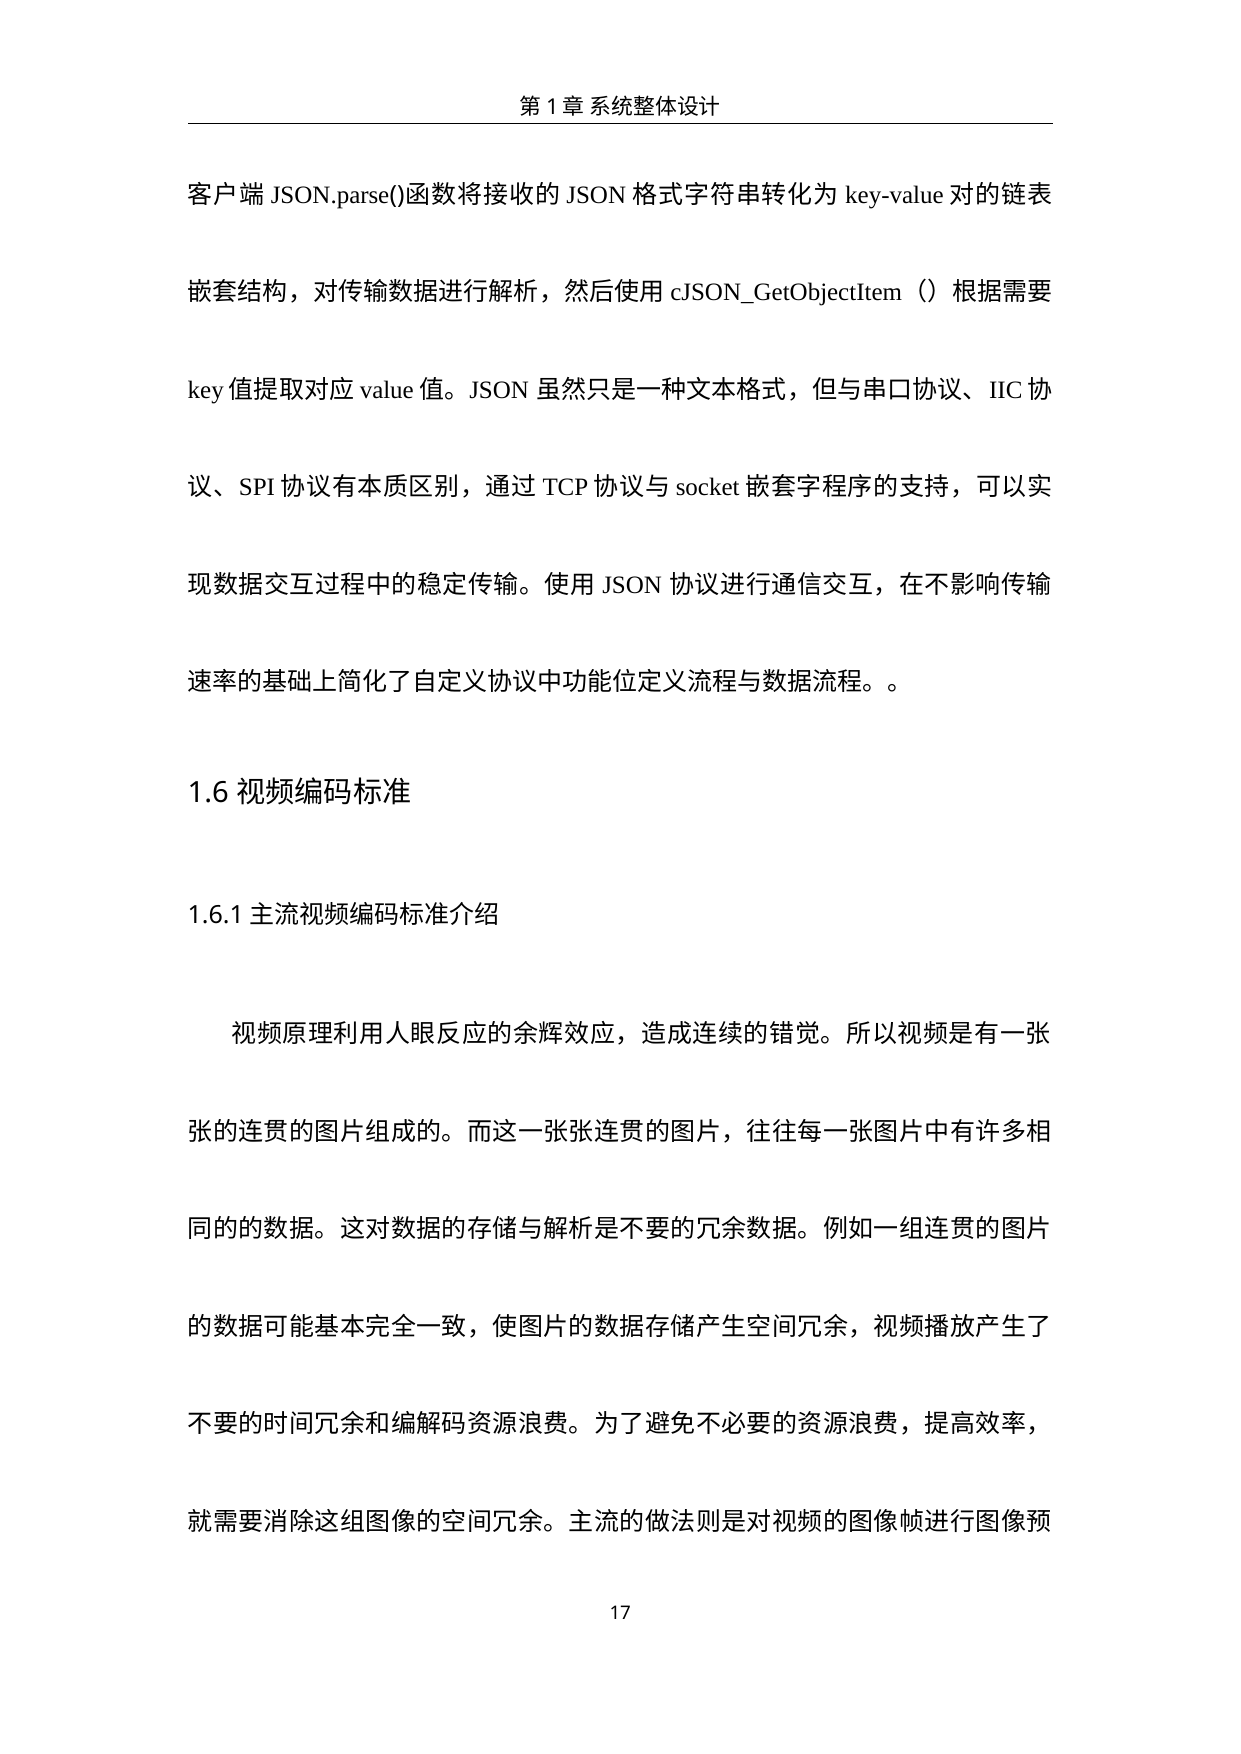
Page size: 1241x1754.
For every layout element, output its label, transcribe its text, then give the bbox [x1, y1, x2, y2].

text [187, 160, 1053, 712]
subtitle 1.6 视频编码标准 [187, 757, 1053, 822]
subtitle 1.6.1主流视频编码标准介绍 [187, 881, 1053, 946]
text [187, 999, 1053, 1552]
